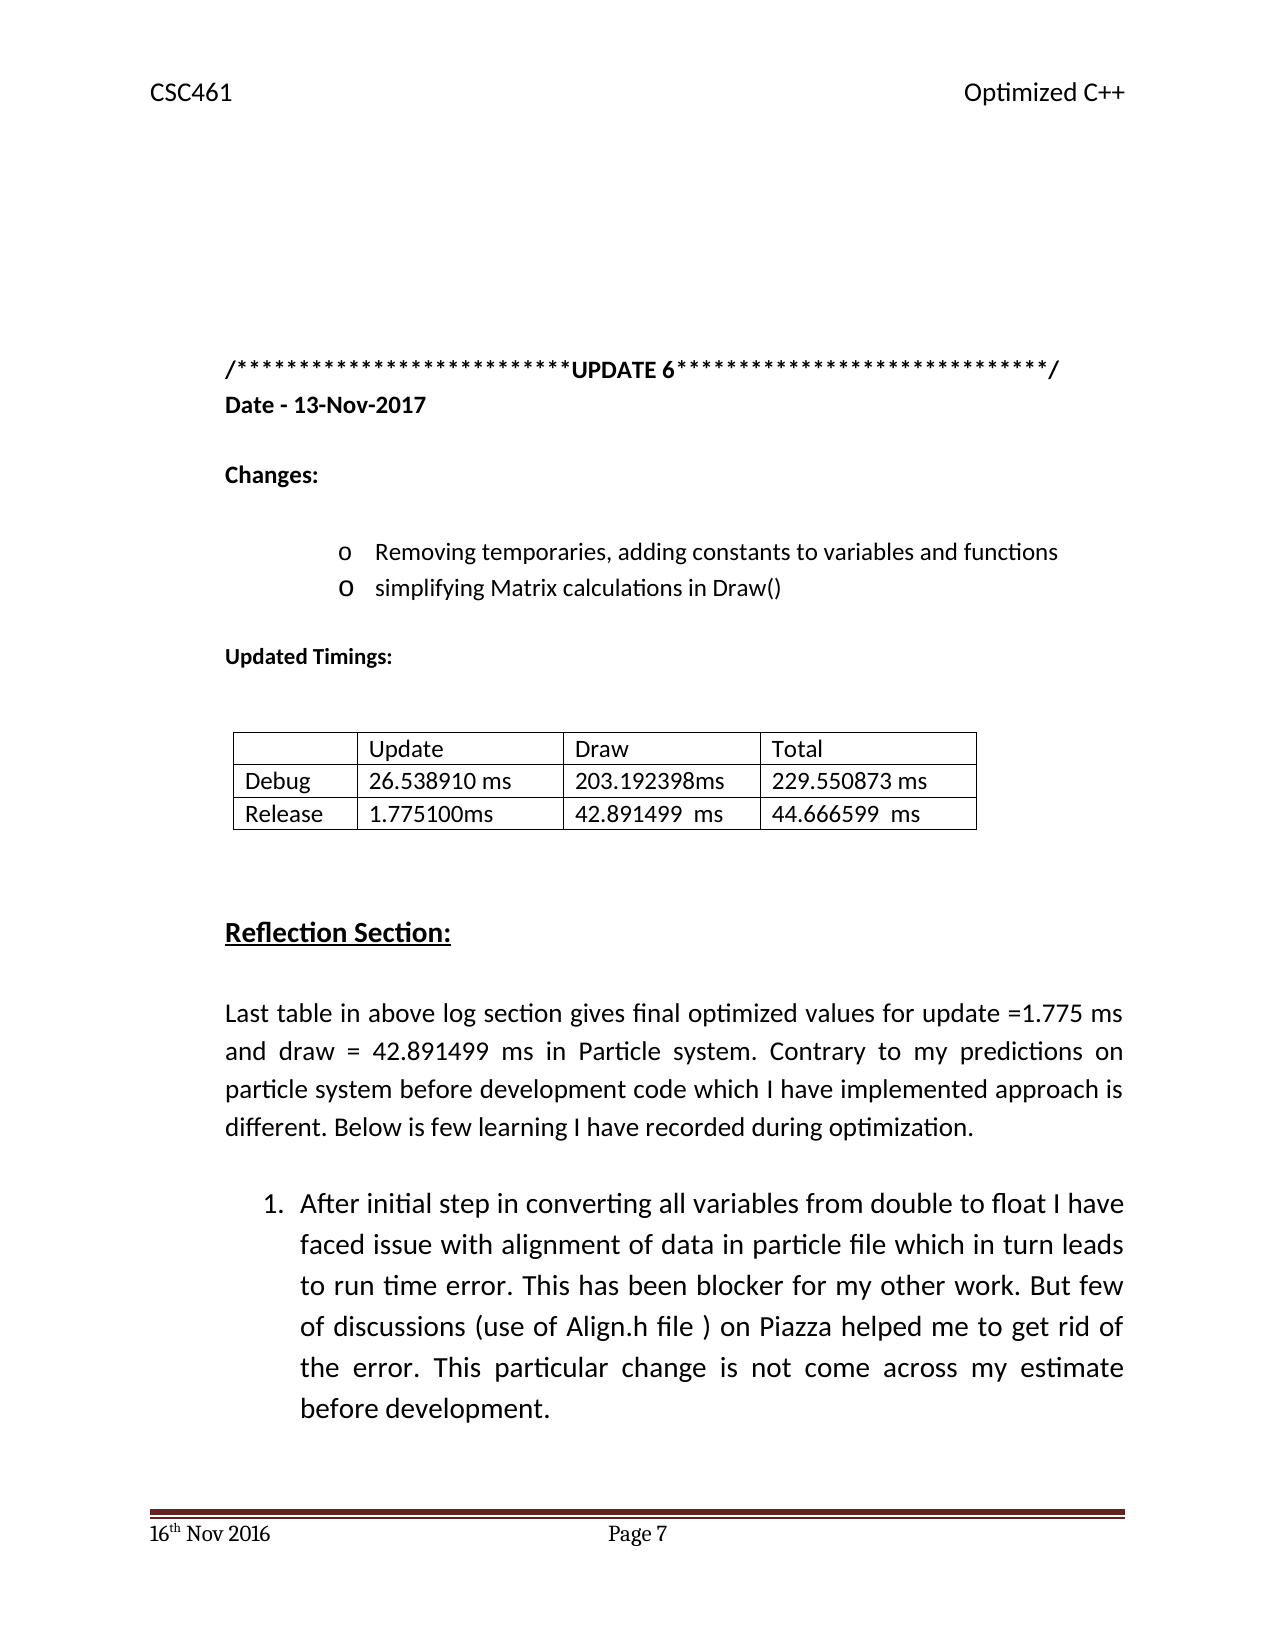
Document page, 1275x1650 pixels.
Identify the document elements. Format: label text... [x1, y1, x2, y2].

table_cell Release [234, 798, 357, 829]
table_cell 42.891499 ms [564, 798, 760, 829]
table_header Draw [564, 733, 760, 764]
list simplifying Matrix calculations in Draw() [337, 572, 1125, 605]
list Reflection Section: [225, 914, 1125, 950]
table_cell 203.192398ms [564, 765, 760, 797]
table_cell Debug [234, 765, 357, 797]
list /***************************UPDATE 6******************************/ [225, 355, 1125, 385]
table_cell 1.775100ms [358, 798, 563, 829]
list After initial step in converting all variables from double to float I have faced issue with alignment of data in particle file which in turn leads to run time error. This has been blocker for my other work. But few of discussions (use of Align.h file ) on Piazza helped me to get rid of the error. This particular change is not come across my estimate before development. [262, 1186, 1125, 1426]
table_header Total [761, 733, 976, 764]
list Changes: [225, 460, 1125, 490]
list Date - 13-Nov-2017 [225, 390, 1125, 420]
table_cell 26.538910 ms [358, 765, 563, 797]
list Last table in above log section gives final optimized values for update =1.775 ms and draw = 42.891499 ms in Particle system. Contrary to my predictions on particle system before development code which I have implemented approach is different. Below is few learning I have recorded during optimization. [225, 996, 1125, 1143]
table_header Update [358, 733, 563, 764]
list Updated Timings: [225, 642, 1125, 670]
table_header [234, 733, 357, 764]
list Removing temporaries, adding constants to variables and functions [337, 536, 1125, 567]
table_cell 229.550873 ms [761, 765, 976, 797]
table_cell 44.666599 ms [761, 798, 976, 829]
